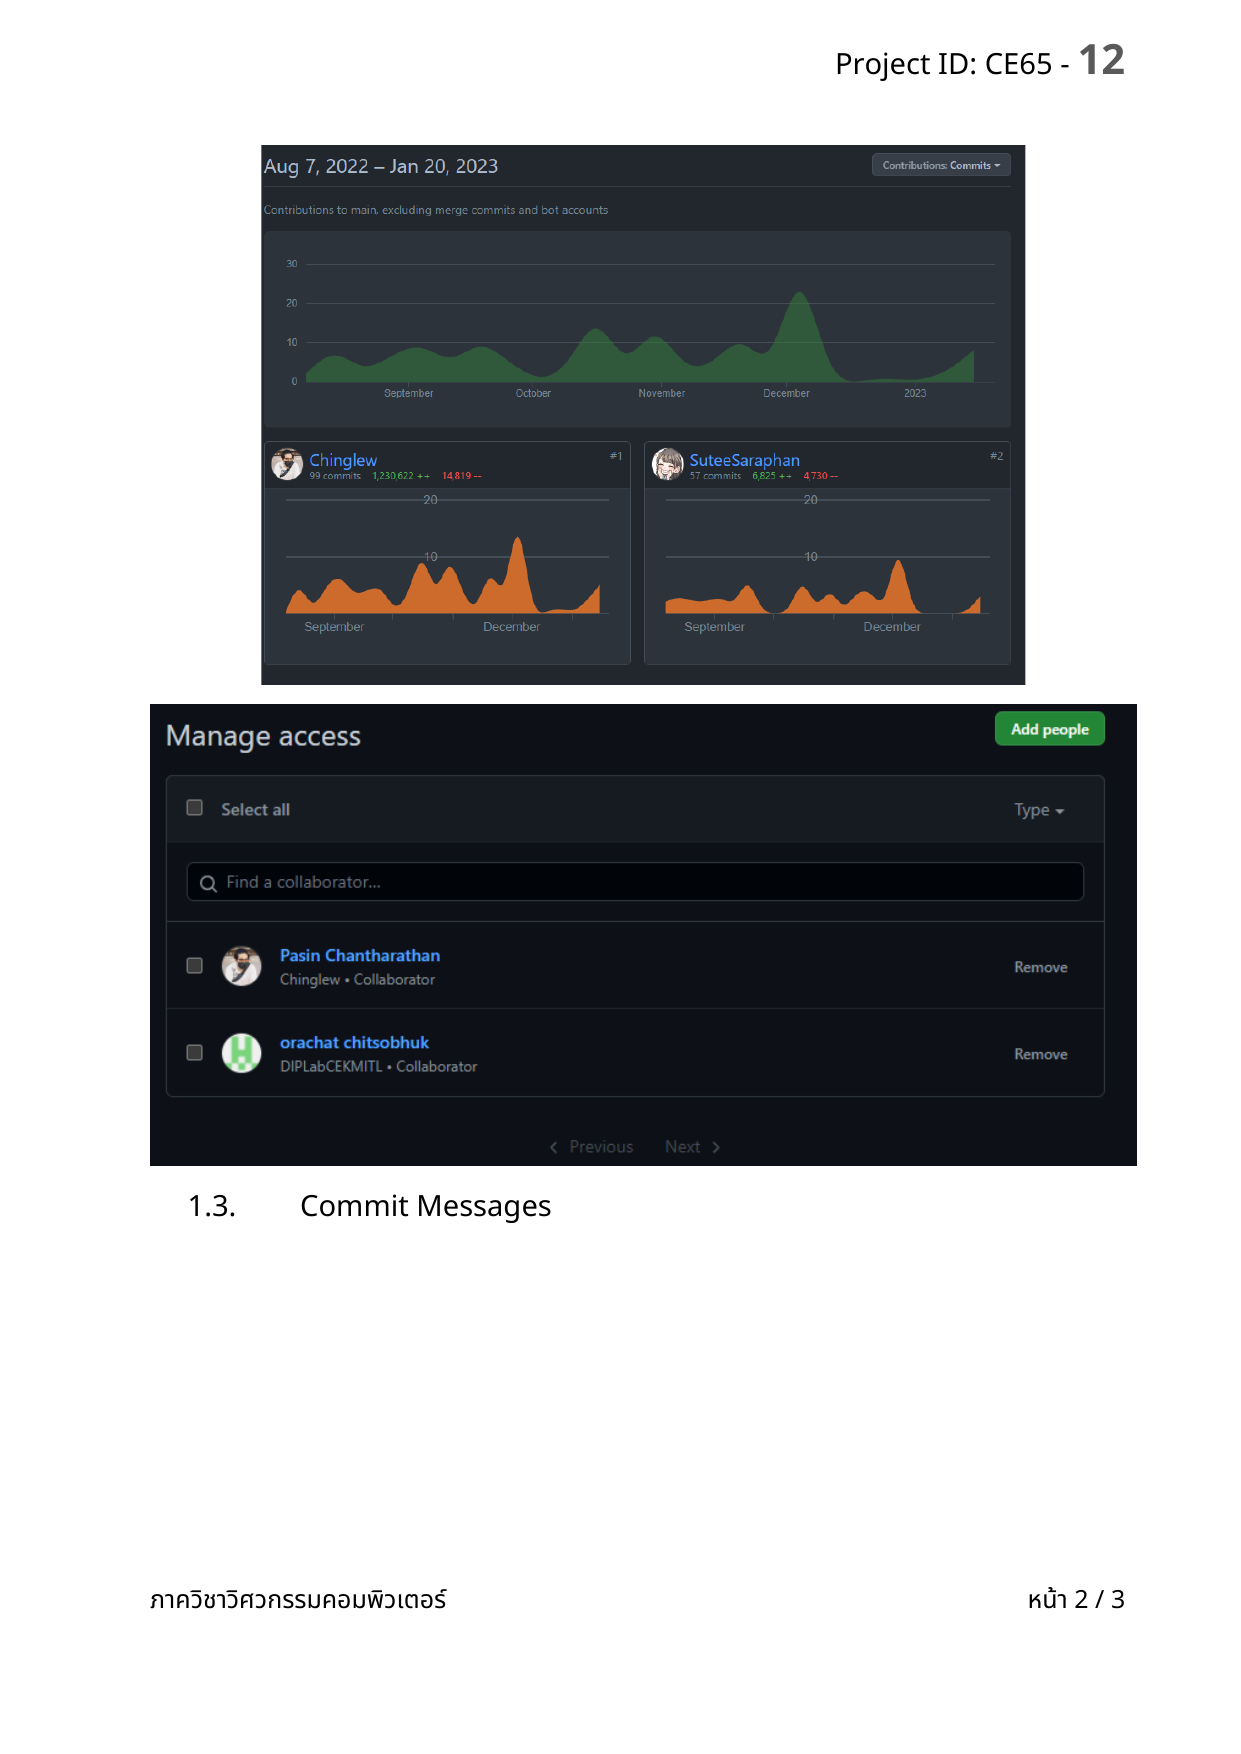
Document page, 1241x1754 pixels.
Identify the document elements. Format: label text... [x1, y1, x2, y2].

picture [261, 145, 1026, 685]
picture [150, 704, 1137, 1166]
subtitle Commit Messages [187, 1185, 1137, 1225]
